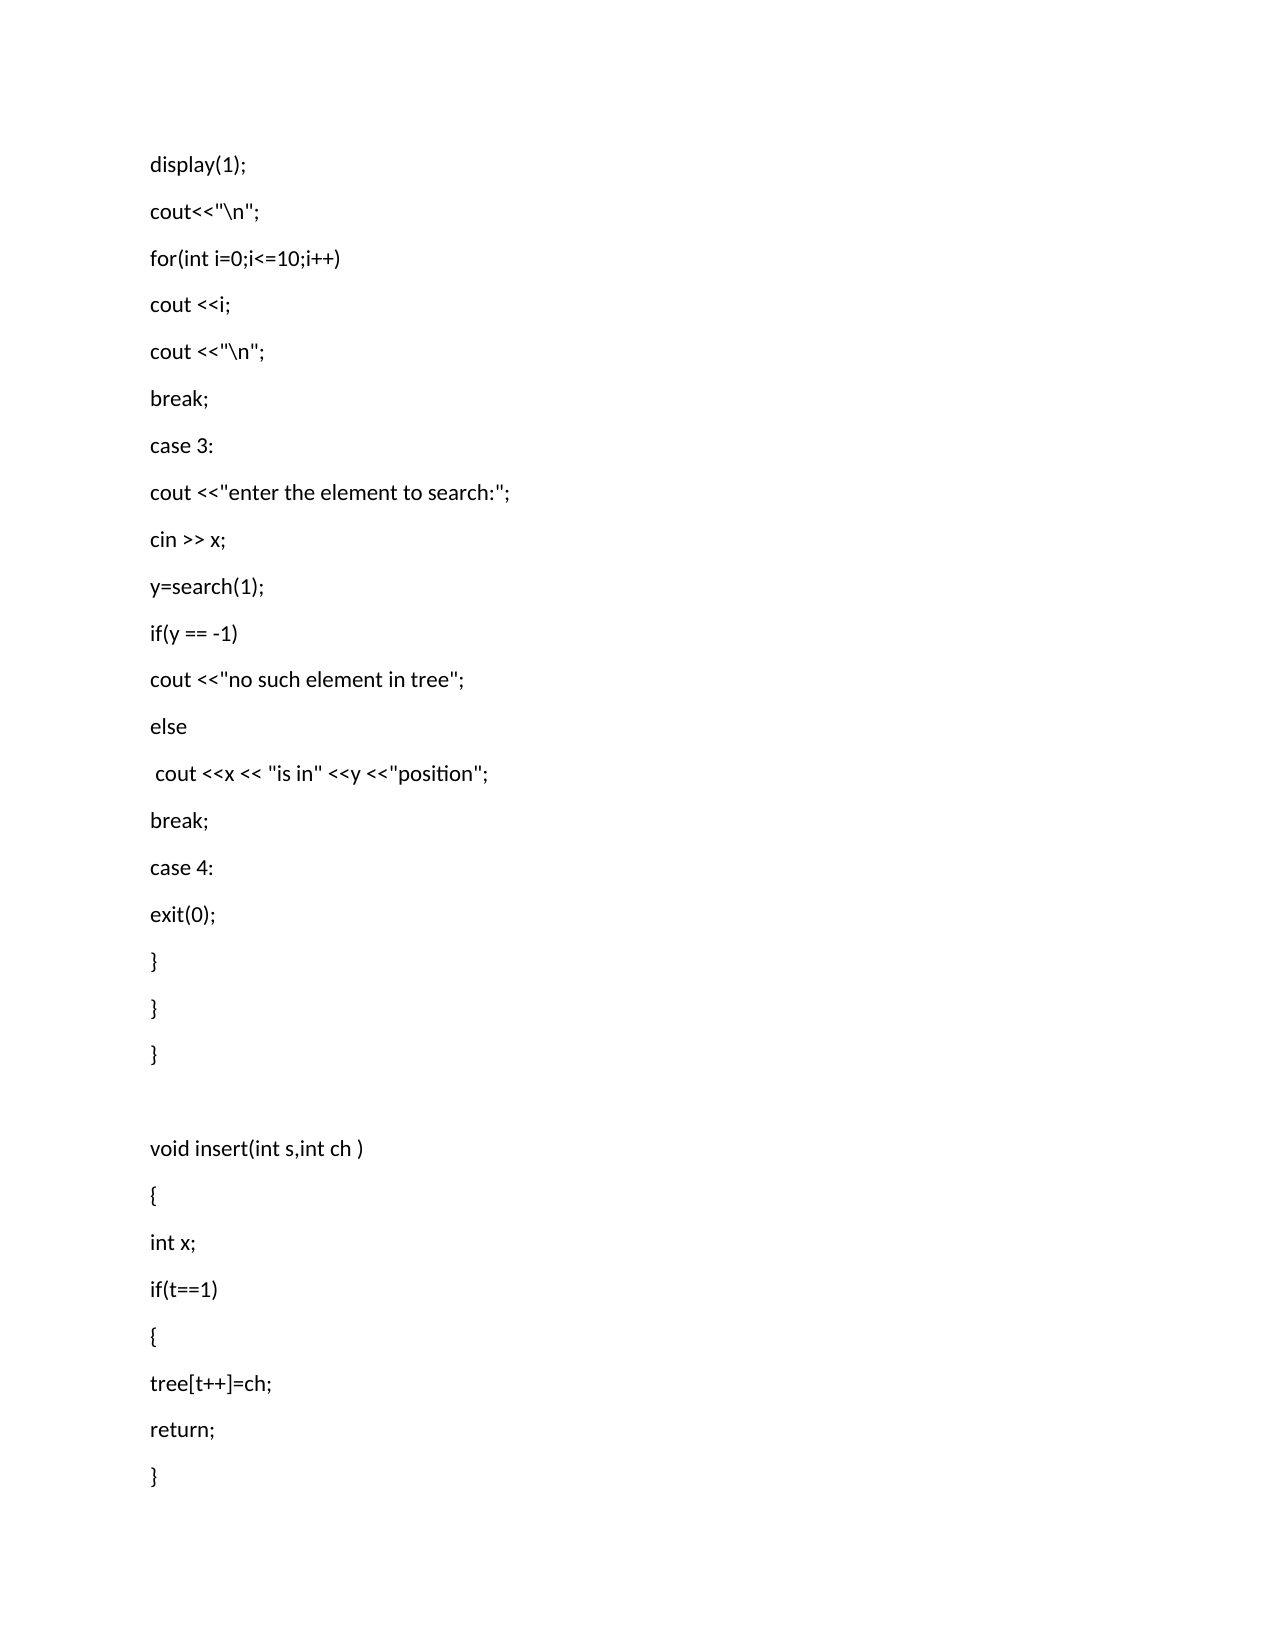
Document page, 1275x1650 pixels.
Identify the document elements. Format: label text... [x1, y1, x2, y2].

text cin >> x; [150, 525, 1125, 553]
text } [150, 947, 1125, 975]
text { [150, 1181, 1125, 1209]
text case 4: [150, 853, 1125, 881]
text break; [150, 384, 1125, 412]
text { [150, 1322, 1125, 1350]
text int x; [150, 1228, 1125, 1256]
text for(int i=0;i<=10;i++) [150, 244, 1125, 272]
text } [150, 1462, 1125, 1491]
text else [150, 712, 1125, 741]
text if(y == -1) [150, 619, 1125, 647]
text case 3: [150, 431, 1125, 459]
text exit(0); [150, 900, 1125, 928]
text break; [150, 806, 1125, 834]
text } [150, 1041, 1125, 1069]
text void insert(int s,int ch ) [150, 1134, 1125, 1162]
text cout<<"\n"; [150, 197, 1125, 225]
text } [150, 994, 1125, 1022]
text cout <<"\n"; [150, 337, 1125, 366]
text y=search(1); [150, 572, 1125, 600]
text if(t==1) [150, 1275, 1125, 1303]
text display(1); [150, 150, 1125, 178]
text return; [150, 1416, 1125, 1444]
text tree[t++]=ch; [150, 1369, 1125, 1397]
text cout <<"no such element in tree"; [150, 666, 1125, 694]
text cout <<i; [150, 291, 1125, 319]
text cout <<"enter the element to search:"; [150, 478, 1125, 506]
text cout <<x << "is in" <<y <<"position"; [150, 759, 1125, 787]
